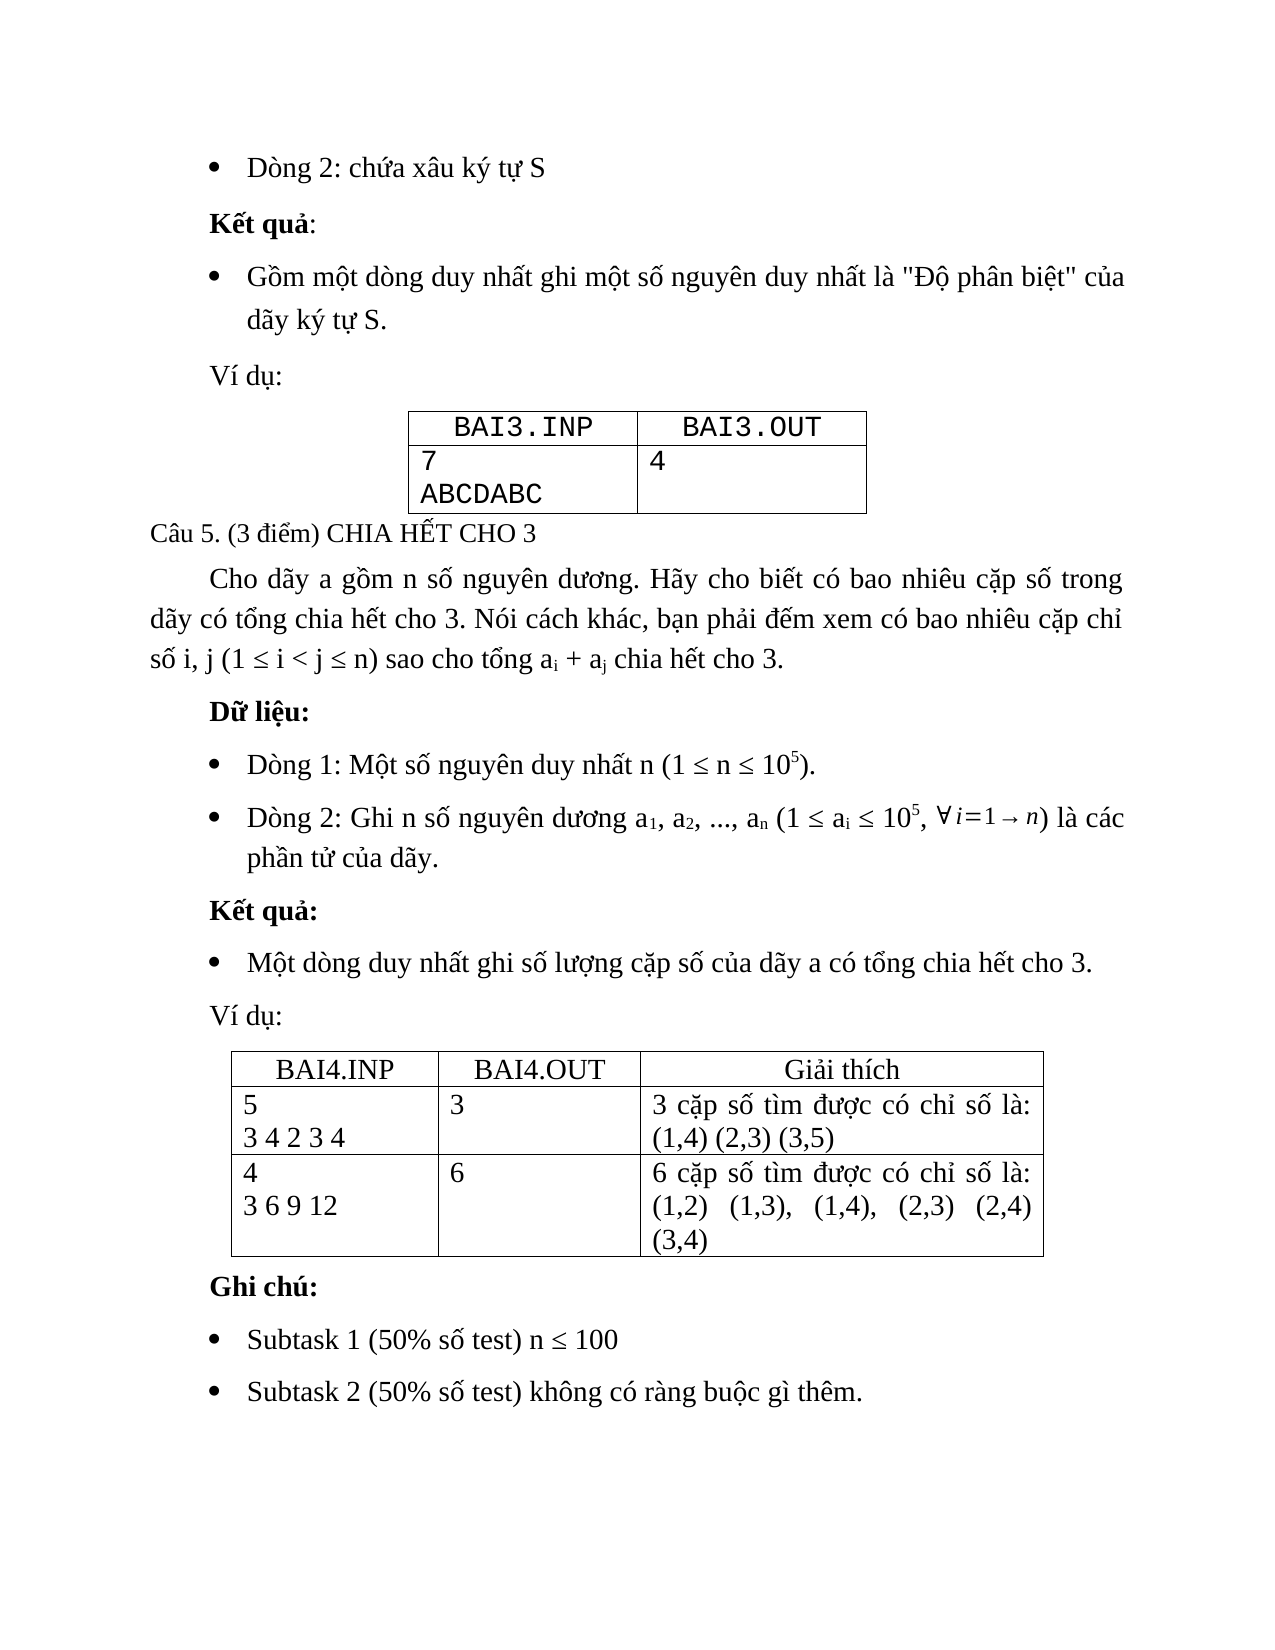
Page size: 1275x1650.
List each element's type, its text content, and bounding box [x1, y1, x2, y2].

table_cell 7 ABCDABC [409, 446, 637, 512]
table_header Giải thích [641, 1052, 1043, 1086]
text Kết quả: [209, 206, 1125, 240]
list Subtask 1 (50% số test) n ≤ 100 [209, 1322, 1125, 1355]
list Gồm một dòng duy nhất ghi một số nguyên duy nhất là "Độ phân biệt" của dãy ký tự S. [209, 259, 1125, 336]
list Subtask 2 (50% số test) không có ràng buộc gì thêm. [209, 1374, 1125, 1408]
table_cell 6 cặp số tìm được có chỉ số là: (1,2) (1,3), (1,4), (2,3) (2,4) (3,4) [641, 1155, 1043, 1256]
text Kết quả: [150, 893, 1125, 926]
table_header BAI3.OUT [638, 412, 866, 445]
text Ghi chú: [150, 1269, 1125, 1303]
text Ví dụ: [209, 358, 1125, 392]
table_cell 3 [439, 1087, 640, 1154]
table_header BAI4.INP [232, 1052, 438, 1086]
table_cell 6 [439, 1155, 640, 1256]
table_cell 3 cặp số tìm được có chỉ số là: (1,4) (2,3) (3,5) [641, 1087, 1043, 1154]
table_cell 4 3 6 9 12 [232, 1155, 438, 1256]
table_header BAI3.INP [409, 412, 637, 445]
text Dữ liệu: [150, 694, 1125, 728]
list Dòng 1: Một số nguyên duy nhất n (1 ≤ n ≤ 105). [209, 747, 1125, 781]
table_cell 4 [638, 446, 866, 512]
text Cho dãy a gồm n số nguyên dương. Hãy cho biết có bao nhiêu cặp số trong dãy có tổng chia hết cho 3. Nói cách khác, bạn phải đếm xem có bao nhiêu cặp chỉ số i, j (1 ≤ i < j ≤ n) sao cho tổng ai + aj chia hết cho 3. [150, 561, 1125, 675]
list Dòng 2: chứa xâu ký tự S [209, 150, 1125, 184]
list Dòng 2: Ghi n số nguyên dương a1, a2, ..., an (1 ≤ ai ≤ 105, ) là các phần tử của dãy. [209, 800, 1125, 874]
text Ví dụ: [150, 998, 1125, 1032]
table_cell 5 3 4 2 3 4 [232, 1087, 438, 1154]
list Một dòng duy nhất ghi số lượng cặp số của dãy a có tổng chia hết cho 3. [209, 946, 1125, 979]
table_header BAI4.OUT [439, 1052, 640, 1086]
subtitle Câu 5. (3 điểm) CHIA HẾT CHO 3 [150, 518, 1125, 549]
